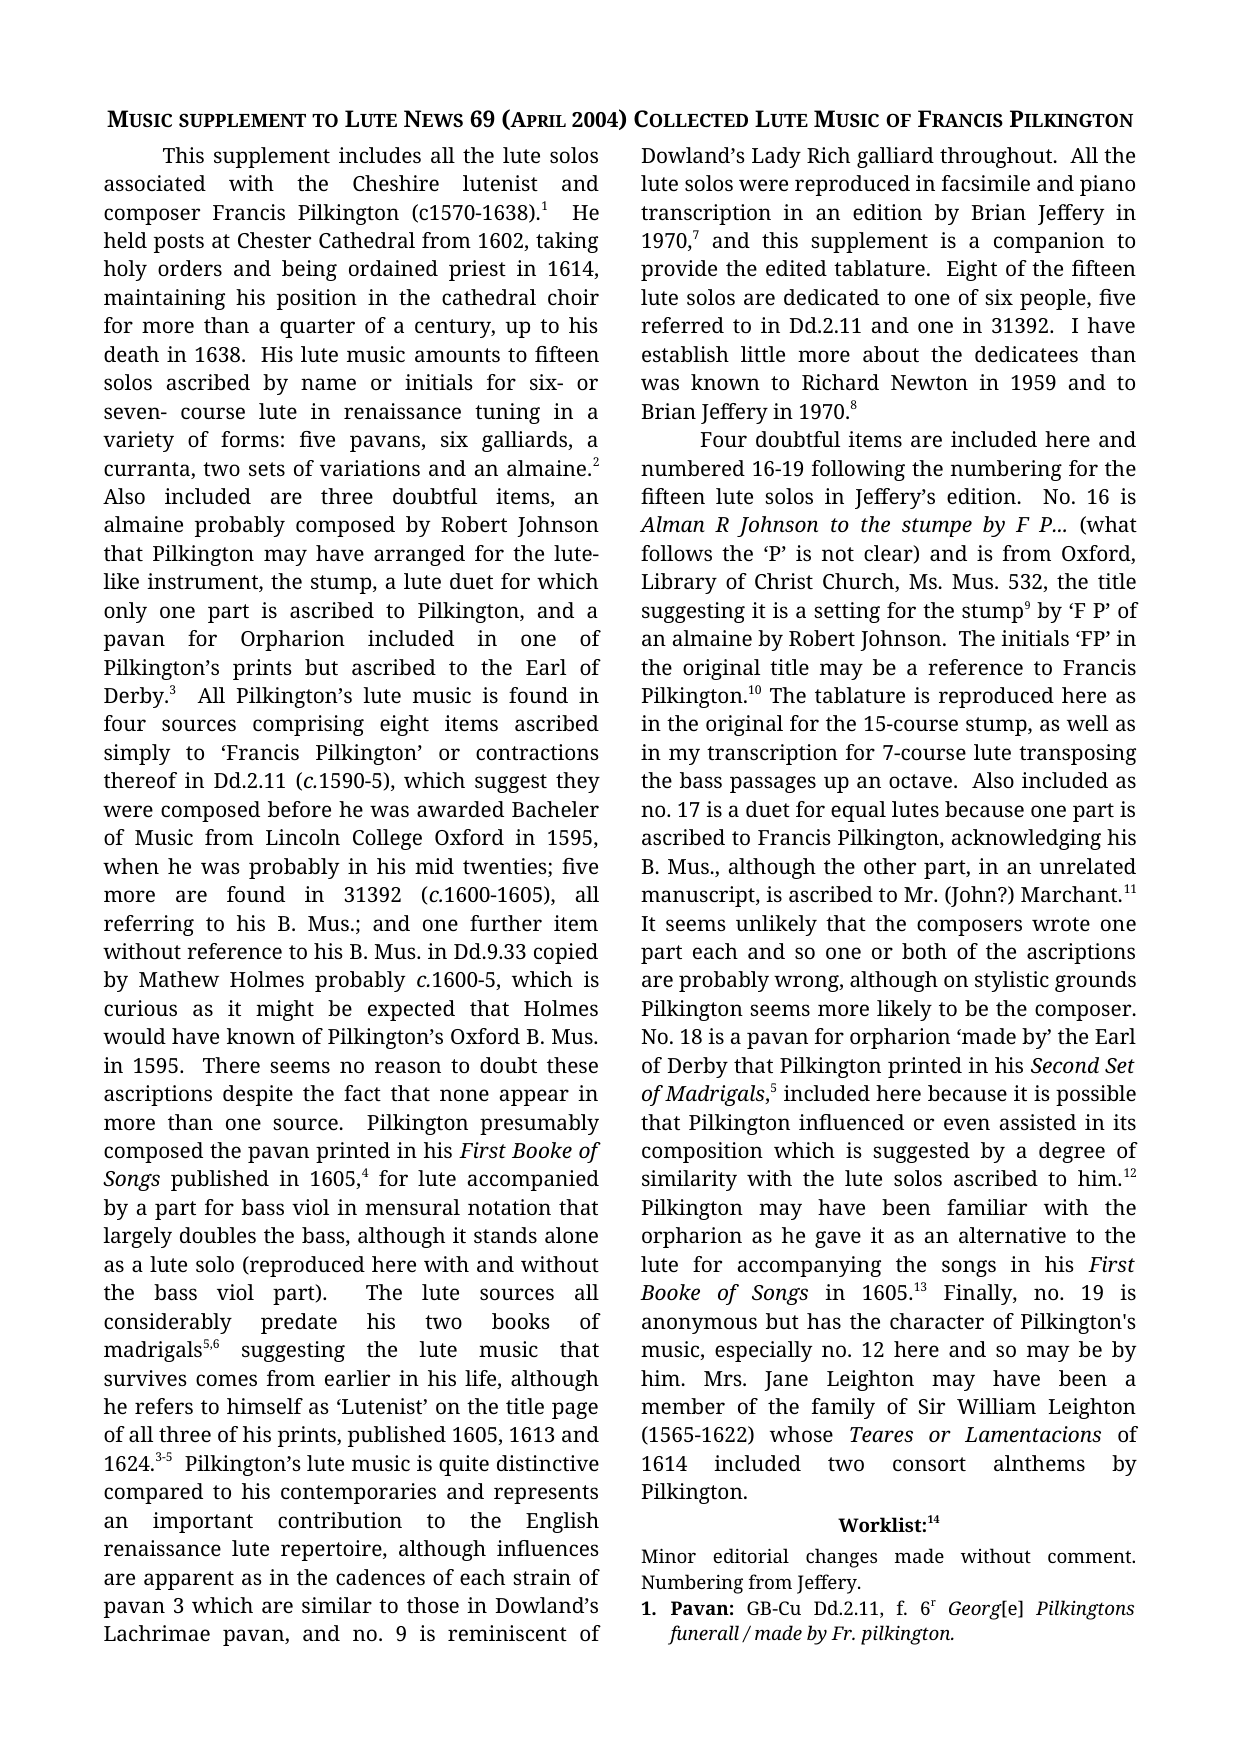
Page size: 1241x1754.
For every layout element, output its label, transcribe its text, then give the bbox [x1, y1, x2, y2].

text Music supplement to Lute News 69 (April 2004) Collected Lute Music of Francis Pilkington [103, 103, 1137, 134]
text Minor editorial changes made without comment. Numbering from Jeffery. [641, 1544, 1137, 1595]
text This supplement includes all the lute solos associated with the Cheshire lutenist and composer Francis Pilkington (c1570-1638). He held posts at Chester Cathedral from 1602, taking holy orders and being ordained priest in 1614, maintaining his position in the cathedral choir for more than a quarter of a century, up to his death in 1638. His lute music amounts to fifteen solos ascribed by name or initials for six- or seven- course lute in renaissance tuning in a variety of forms: five pavans, six galliards, a curranta, two sets of variations and an almaine. Also included are three doubtful items, an almaine probably composed by Robert Johnson that Pilkington may have arranged for the lute-like instrument, the stump, a lute duet for which only one part is ascribed to Pilkington, and a pavan for Orpharion included in one of Pilkington’s prints but ascribed to the Earl of Derby. All Pilkington’s lute music is found in four sources comprising eight items ascribed simply to ‘Francis Pilkington’ or contractions thereof in Dd.2.11 (c.1590-5), which suggest they were composed before he was awarded Bacheler of Music from Lincoln College Oxford in 1595, when he was probably in his mid twenties; five more are found in 31392 (c.1600-1605), all referring to his B. Mus.; and one further item without reference to his B. Mus. in Dd.9.33 copied by Mathew Holmes probably c.1600-5, which is curious as it might be expected that Holmes would have known of Pilkington’s Oxford B. Mus. in 1595. There seems no reason to doubt these ascriptions despite the fact that none appear in more than one source. Pilkington presumably composed the pavan printed in his First Booke of Songs published in 1605, for lute accompanied by a part for bass viol in mensural notation that largely doubles the bass, although it stands alone as a lute solo (reproduced here with and without the bass viol part). The lute sources all considerably predate his two books of madrigals, suggesting the lute music that survives comes from earlier in his life, although he refers to himself as ‘Lutenist’ on the title page of all three of his prints, published 1605, 1613 and 1624.3-5 Pilkington’s lute music is quite distinctive compared to his contemporaries and represents an important contribution to the English renaissance lute repertoire, although influences are apparent as in the cadences of each strain of pavan 3 which are similar to those in Dowland’s Lachrimae pavan, and no. 9 is reminiscent of Dowland’s Lady Rich galliard throughout. All the lute solos were reproduced in facsimile and piano transcription in an edition by Brian Jeffery in 1970, and this supplement is a companion to provide the edited tablature. Eight of the fifteen lute solos are dedicated to one of six people, five referred to in Dd.2.11 and one in 31392. I have establish little more about the dedicatees than was known to Richard Newton in 1959 and to Brian Jeffery in 1970. [103, 141, 599, 1648]
text Four doubtful items are included here and numbered 16-19 following the numbering for the fifteen lute solos in Jeffery’s edition. No. 16 is Alman R Johnson to the stumpe by F P... (what follows the ‘P’ is not clear) and is from Oxford, Library of Christ Church, Ms. Mus. 532, the title suggesting it is a setting for the stump by ‘F P’ of an almaine by Robert Johnson. The initials ‘FP’ in the original title may be a reference to Francis Pilkington. The tablature is reproduced here as in the original for the 15-course stump, as well as in my transcription for 7-course lute transposing the bass passages up an octave. Also included as no. 17 is a duet for equal lutes because one part is ascribed to Francis Pilkington, acknowledging his B. Mus., although the other part, in an unrelated manuscript, is ascribed to Mr. (John?) Marchant. It seems unlikely that the composers wrote one part each and so one or both of the ascriptions are probably wrong, although on stylistic grounds Pilkington seems more likely to be the composer. No. 18 is a pavan for orpharion ‘made by’ the Earl of Derby that Pilkington printed in his Second Set of Madrigals,5 included here because it is possible that Pilkington influenced or even assisted in its composition which is suggested by a degree of similarity with the lute solos ascribed to him. Pilkington may have been familiar with the orpharion as he gave it as an alternative to the lute for accompanying the songs in his First Booke of Songs in 1605. Finally, no. 19 is anonymous but has the character of Pilkington's music, especially no. 12 here and so may be by him. Mrs. Jane Leighton may have been a member of the family of Sir William Leighton (1565-1622) whose Teares or Lamentacions of 1614 included two consort alnthems by Pilkington. [641, 425, 1137, 1506]
text Worklist: [641, 1512, 1137, 1538]
text 1. Pavan: GB-Cu Dd.2.11, f. 6r Georg[e] Pilkingtons funerall / made by Fr. pilkington. [641, 1595, 1137, 1646]
